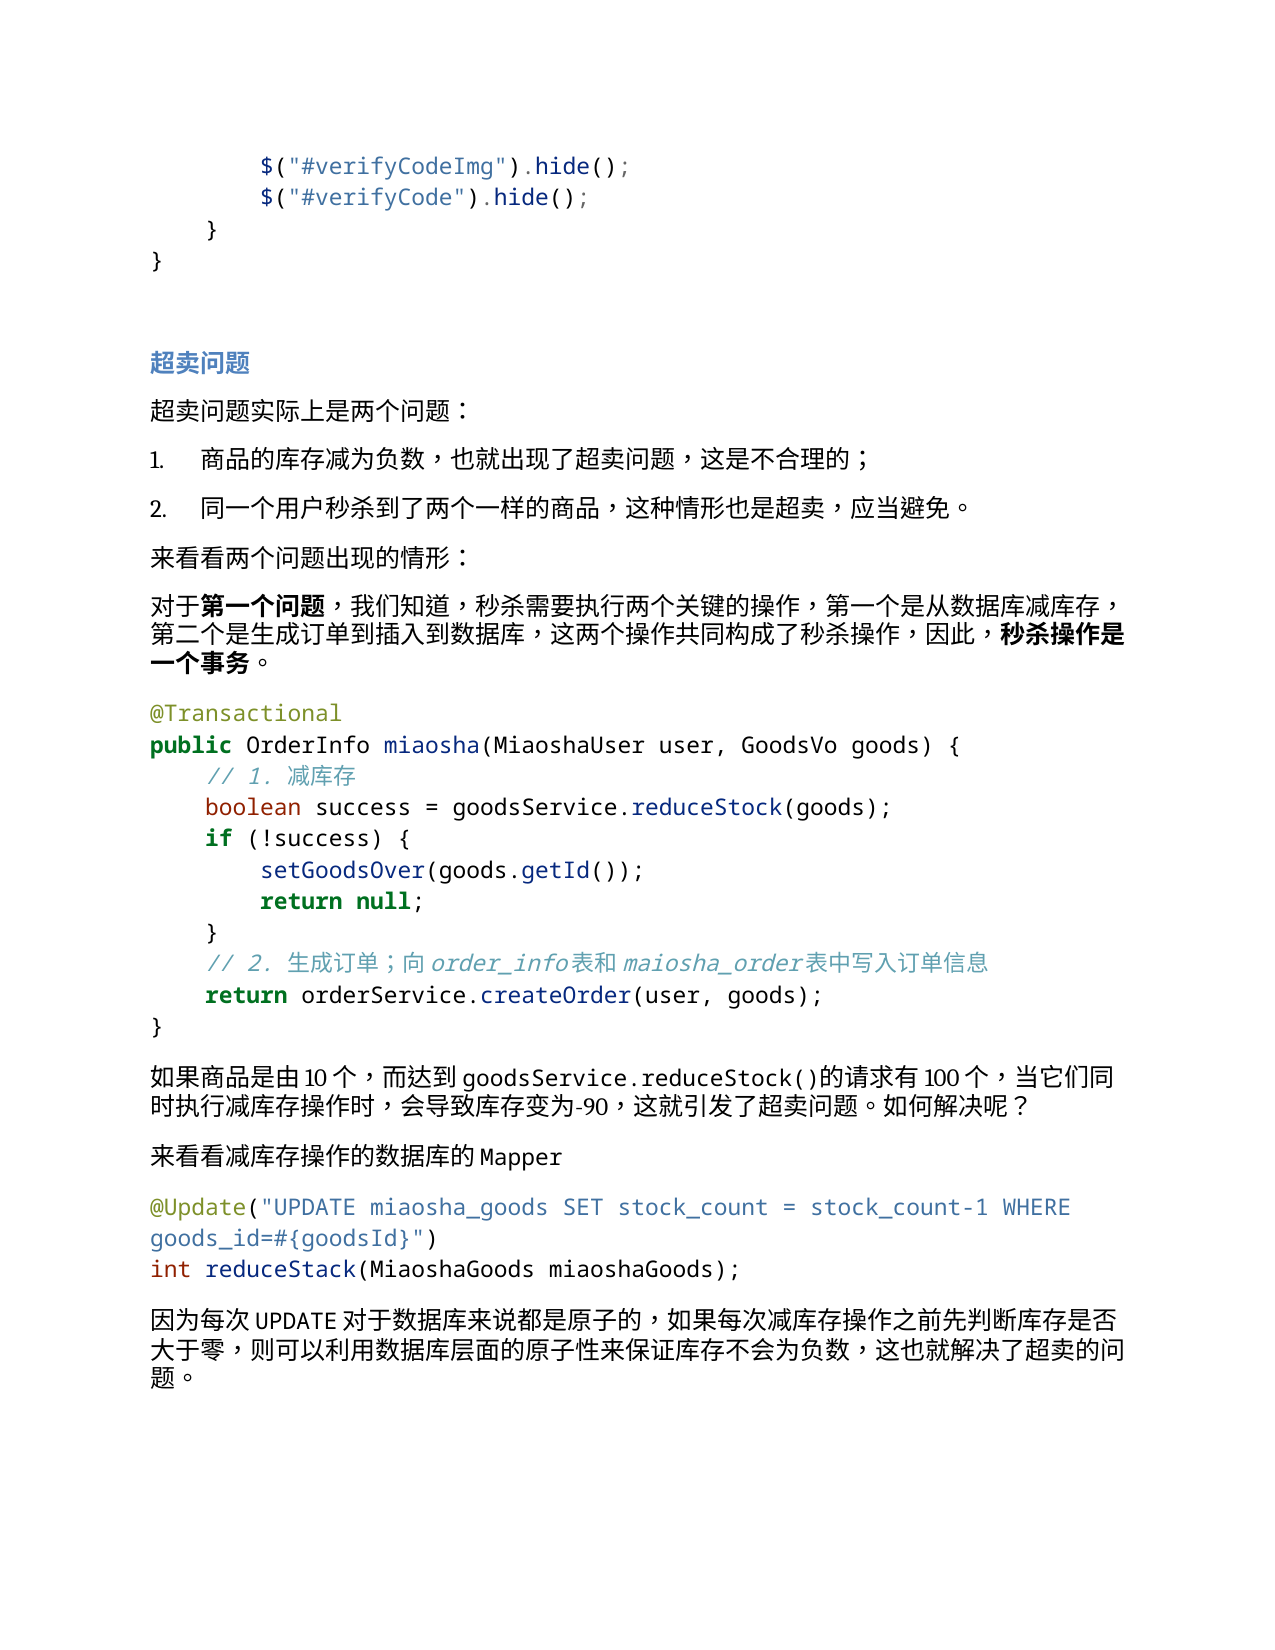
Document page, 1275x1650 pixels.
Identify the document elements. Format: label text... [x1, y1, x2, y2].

subtitle 超卖问题 [150, 345, 1125, 379]
text 超卖问题实际上是两个问题： [150, 398, 1125, 427]
text 来看看两个问题出现的情形： [150, 545, 1125, 574]
text 来看看减库存操作的数据库的Mapper [150, 1141, 1125, 1172]
text 对于第一个问题，我们知道，秒杀需要执行两个关键的操作，第一个是从数据库减库存，第二个是生成订单到插入到数据库，这两个操作共同构成了秒杀操作，因此，秒杀操作是一个事务。 [150, 592, 1125, 679]
text @Update("UPDATE miaosha_goods SET stock_count = stock_count-1 WHERE goods_id=#{goodsId}") int reduceStack(MiaoshaGoods miaoshaGoods); [150, 1191, 1125, 1284]
list 同一个用户秒杀到了两个一样的商品，这种情形也是超卖，应当避免。 [150, 495, 1125, 524]
text 因为每次UPDATE对于数据库来说都是原子的，如果每次减库存操作之前先判断库存是否大于零，则可以利用数据库层面的原子性来保证库存不会为负数，这也就解决了超卖的问题。 [150, 1305, 1125, 1394]
text 如果商品是由10个，而达到goodsService.reduceStock()的请求有100个，当它们同时执行减库存操作时，会导致库存变为-90，这就引发了超卖问题。如何解决呢？ [150, 1062, 1125, 1122]
list 商品的库存减为负数，也就出现了超卖问题，这是不合理的； [150, 446, 1125, 474]
text @Transactional public OrderInfo miaosha(MiaoshaUser user, GoodsVo goods) { // 1. 减库存 boolean success = goodsService.reduceStock(goods); if (!success) { setGoodsOver(goods.getId()); return null; } // 2. 生成订单；向order_info表和maiosha_order表中写入订单信息 return orderService.createOrder(user, goods); } [150, 697, 1125, 1041]
